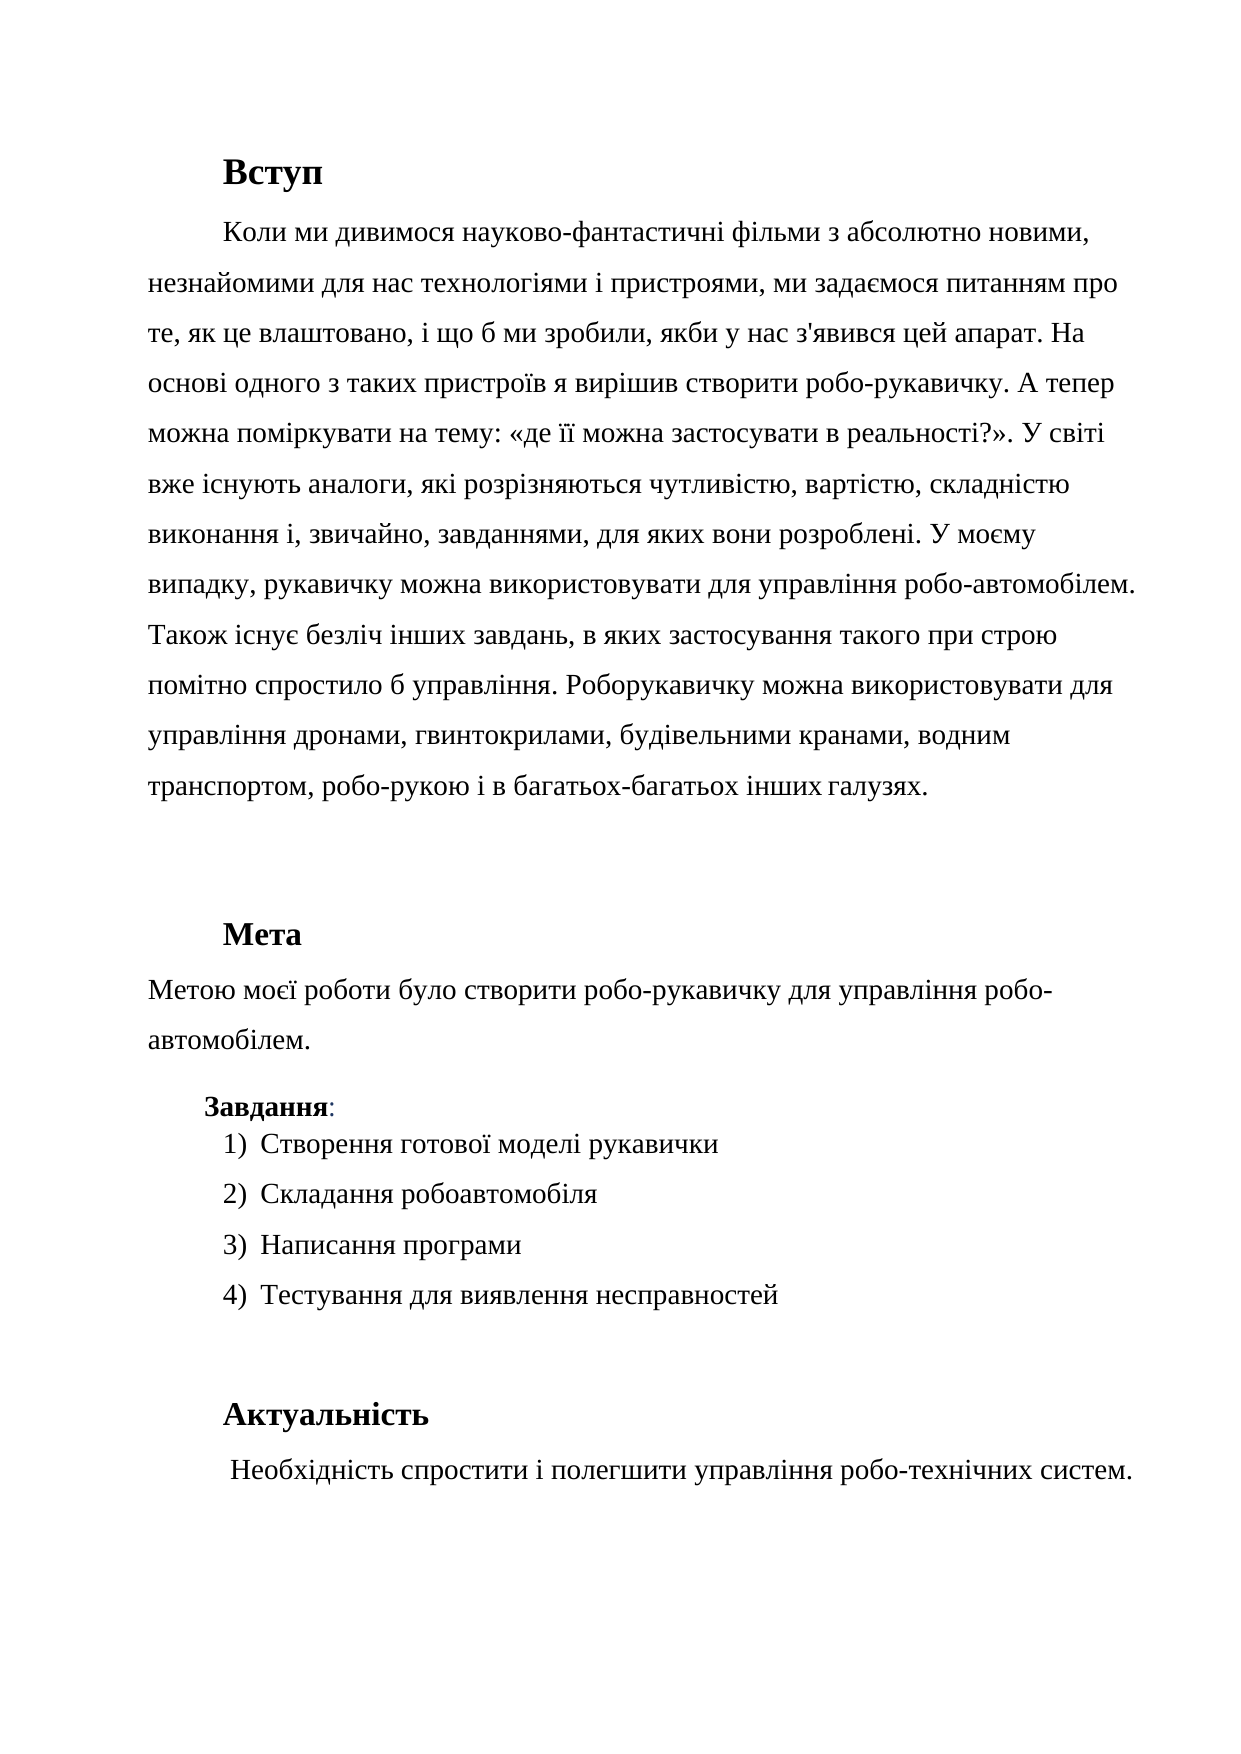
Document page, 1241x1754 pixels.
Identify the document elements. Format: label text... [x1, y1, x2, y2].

text Актуальність [148, 1394, 1152, 1433]
subtitle Вступ [148, 150, 1152, 193]
text Коли ми дивимося науково-фантастичні фільми з абсолютно новими, незнайомими для нас технологіями і пристроями, ми задаємося питанням про те, як це влаштовано, і що б ми зробили, якби у нас з'явився цей апарат. На основі одного з таких пристроїв я вирішив створити робо-рукавичку. А тепер можна поміркувати на тему: «де її можна застосувати в реальності?». У світі вже існують аналоги, які розрізняються чутливістю, вартістю, складністю виконання і, звичайно, завданнями, для яких вони розроблені. У моєму випадку, рукавичку можна використовувати для управління робо-автомобілем. Також існує безліч інших завдань, в яких застосування такого при строю помітно спростило б управління. Роборукавичку можна використовувати для управління дронами, гвинтокрилами, будівельними кранами, водним транспортом, робо-рукою і в багатьох-багатьох інших галузях. [148, 214, 1152, 801]
list Складання робоавтомобіля [223, 1177, 1152, 1210]
list Тестування для виявлення несправностей [223, 1277, 1152, 1311]
text Мета [148, 914, 1152, 953]
subtitle Завдання: [148, 1089, 1152, 1124]
text Метою моєї роботи було створити робо-рукавичку для управління робо-автомобілем. [148, 972, 1152, 1056]
list Створення готової моделі рукавички [223, 1126, 1152, 1160]
text Необхідність спростити і полегшити управління робо-технічних систем. [148, 1452, 1152, 1486]
list Написання програми [223, 1227, 1152, 1261]
